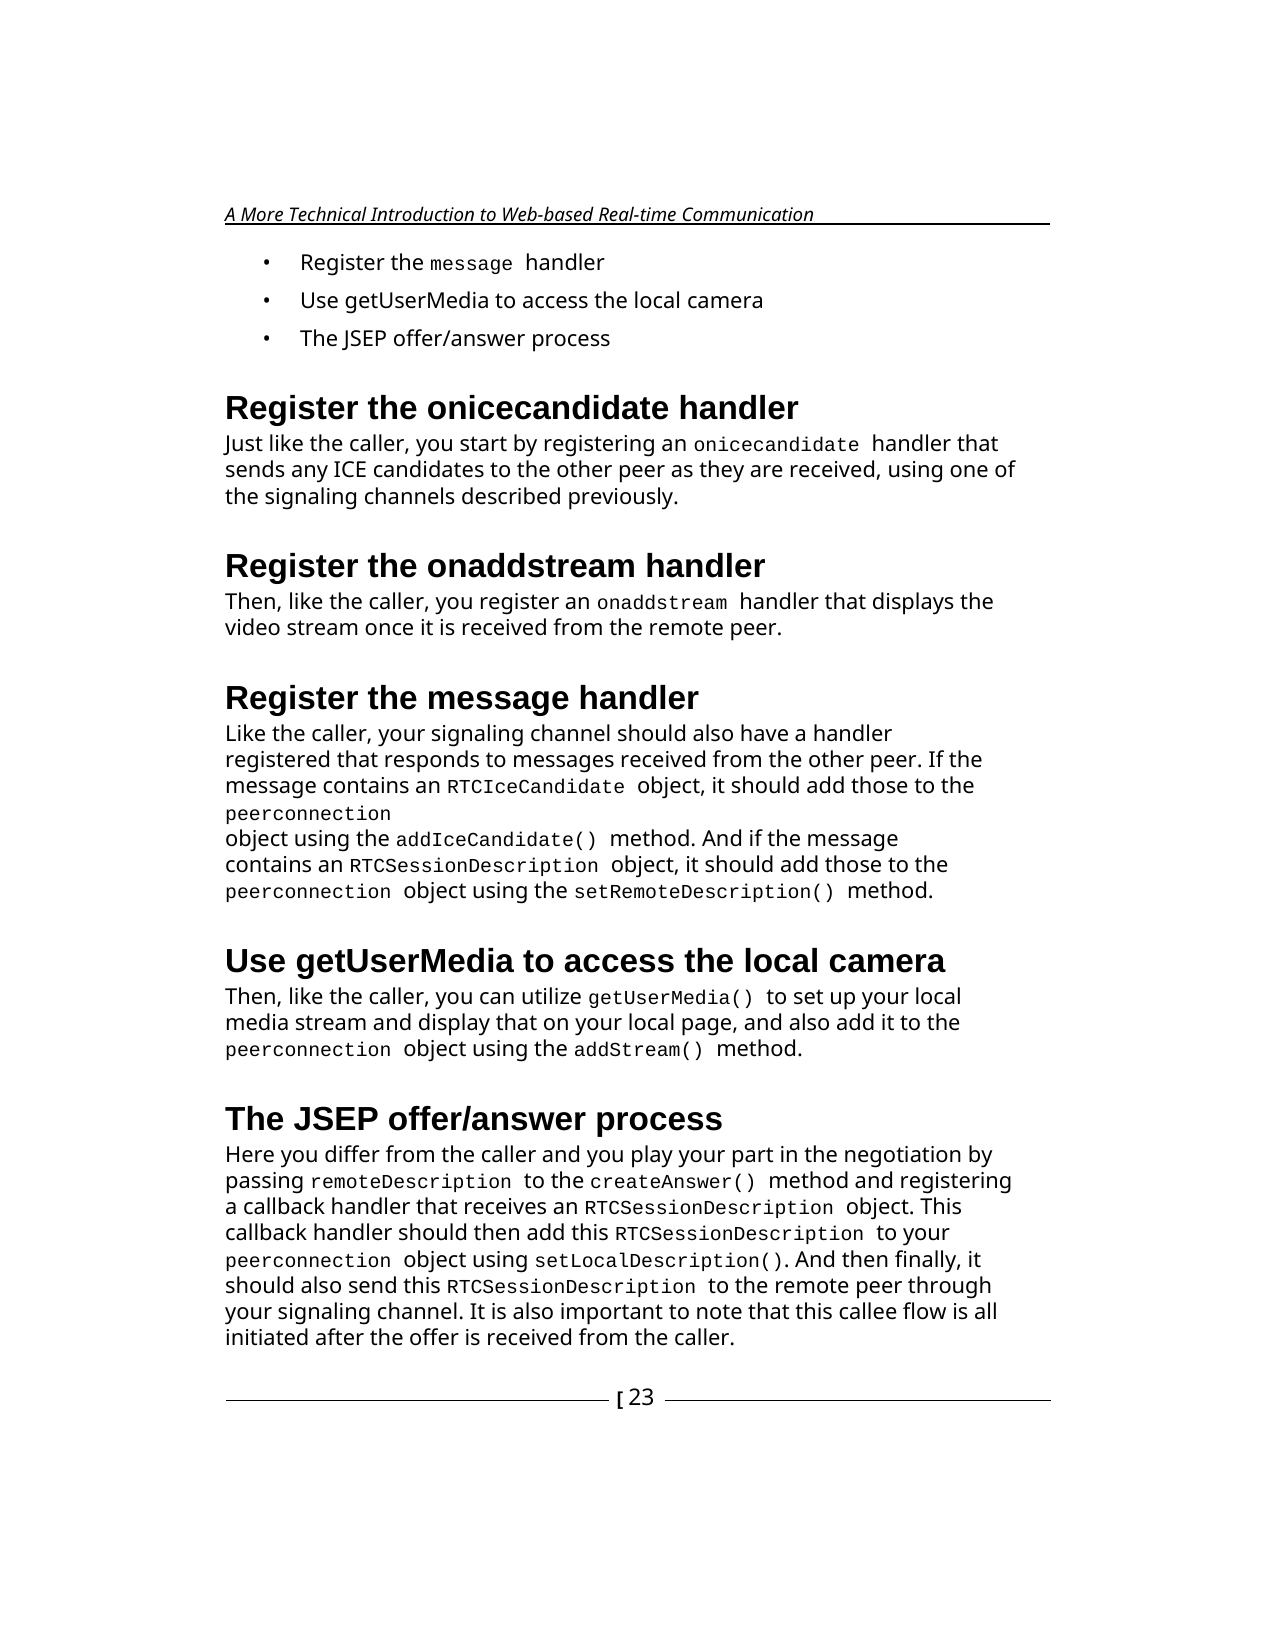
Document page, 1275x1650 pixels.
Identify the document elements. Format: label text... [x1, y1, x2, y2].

subtitle Register the onaddstream handler [225, 546, 1007, 584]
text Just like the caller, you start by registering an onicecandidate handler that sends any ICE candidates to the other peer as they are received, using one of the signaling channels described previously. [225, 431, 1036, 509]
text A More Technical Introduction to Web-based Real-time Communication [225, 202, 1096, 227]
text Then, like the caller, you can utilize getUserMedia() to set up your local media stream and display that on your local page, and also add it to the peerconnection object using the addStream() method. [225, 983, 1026, 1062]
subtitle Register the onicecandidate handler [225, 388, 1007, 427]
subtitle The JSEP offer/answer process [225, 1098, 1007, 1137]
text Like the caller, your signaling channel should also have a handler registered that responds to messages received from the other peer. If the message contains an RTCIceCandidate object, it should add those to the peerconnection [225, 720, 996, 825]
list Register the message handler [262, 247, 1096, 277]
text Here you differ from the caller and you play your part in the negotiation by passing remoteDescription to the createAnswer() method and registering a callback handler that receives an RTCSessionDescription object. This callback handler should then add this RTCSessionDescription to your peerconnection object using setLocalDescription(). And then finally, it should also send this RTCSessionDescription to the remote peer through your signaling channel. It is also important to note that this callee flow is all initiated after the offer is received from the caller. [225, 1141, 1016, 1351]
subtitle Use getUserMedia to access the local camera [225, 941, 1007, 979]
list The JSEP offer/answer process [262, 323, 1096, 352]
text Then, like the caller, you register an onaddstream handler that displays the video stream once it is received from the remote peer. [225, 589, 1023, 641]
subtitle Register the message handler [225, 678, 1007, 716]
text object using the addIceCandidate() method. And if the message contains an RTCSessionDescription object, it should add those to the peerconnection object using the setRemoteDescription() method. [225, 825, 977, 904]
list Use getUserMedia to access the local camera [262, 285, 1096, 314]
